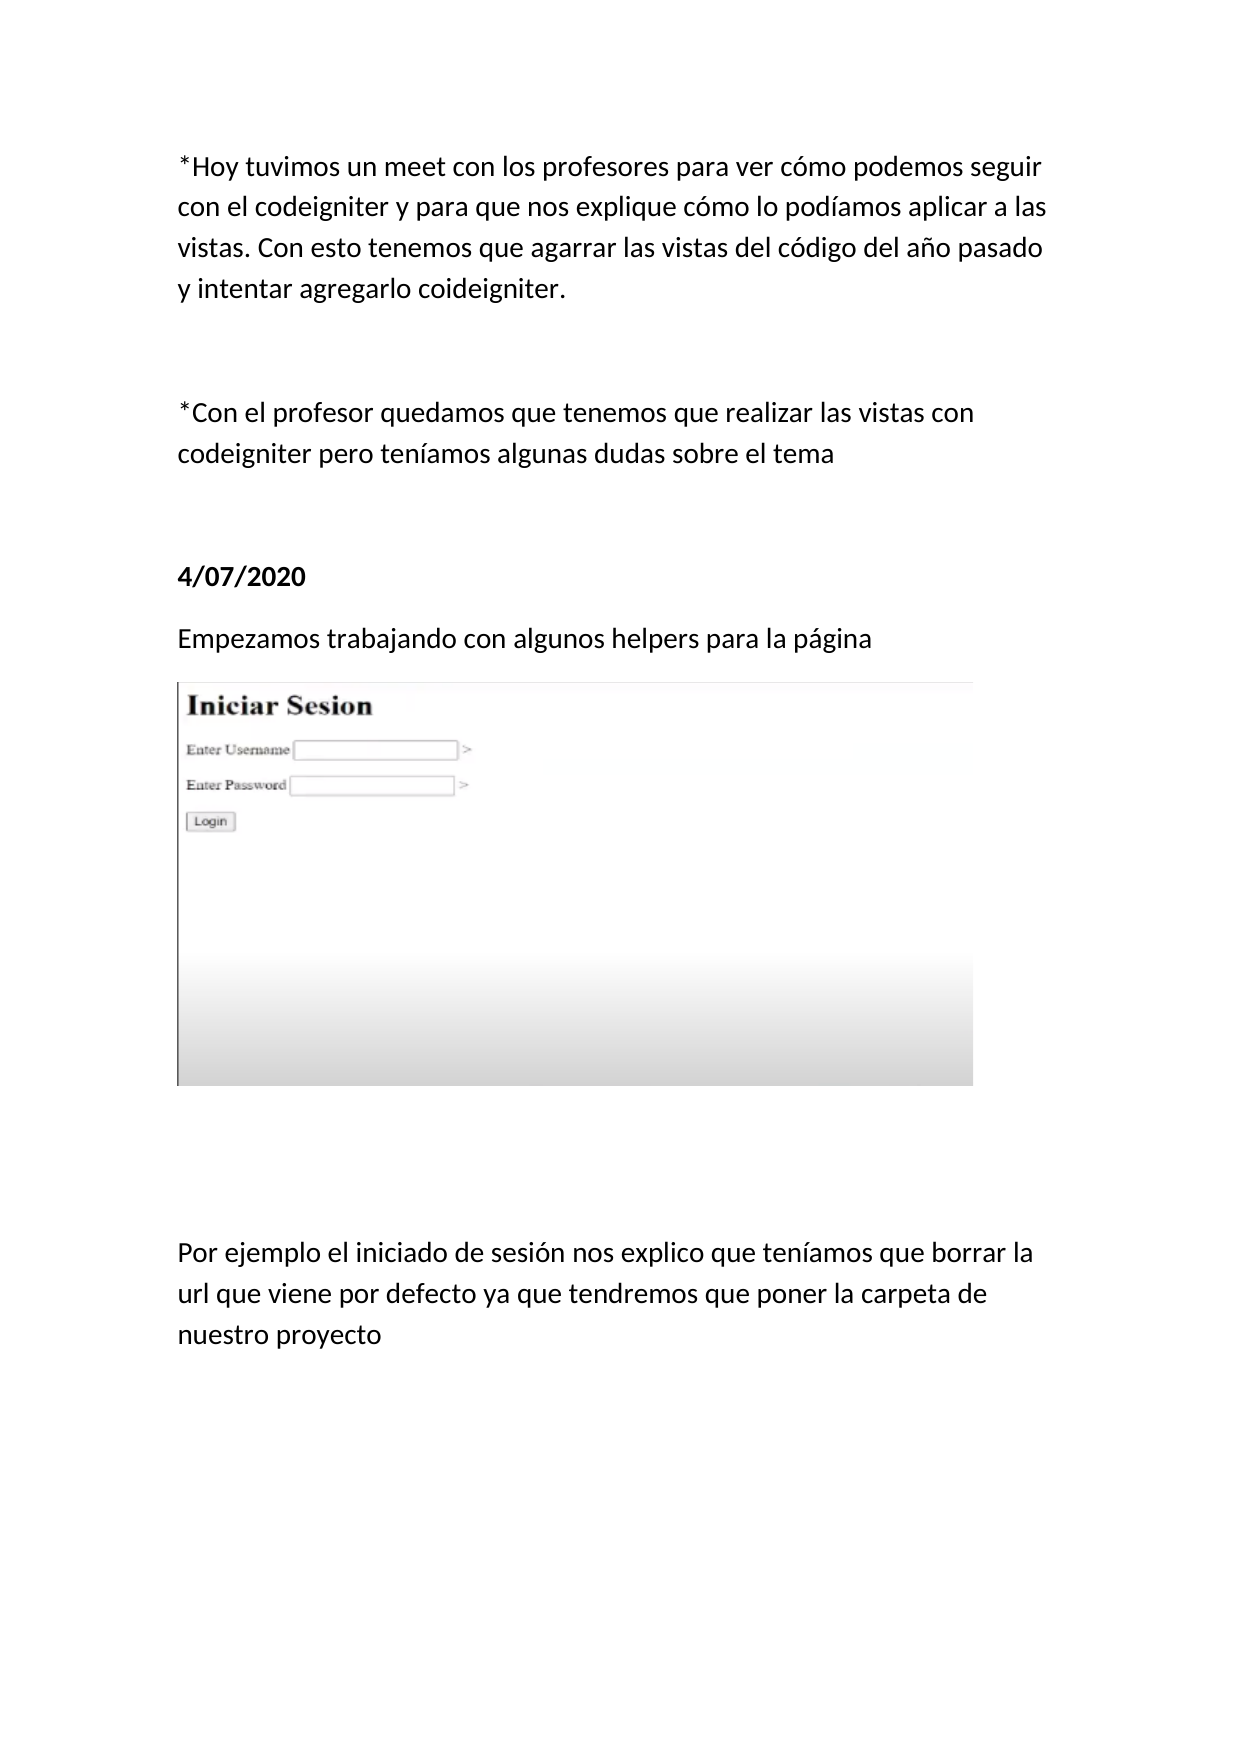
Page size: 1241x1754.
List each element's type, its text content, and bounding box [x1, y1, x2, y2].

text *Con el profesor quedamos que tenemos que realizar las vistas con codeigniter pero teníamos algunas dudas sobre el tema [177, 394, 1063, 471]
text Por ejemplo el iniciado de sesión nos explico que teníamos que borrar la url que viene por defecto ya que tendremos que poner la carpeta de nuestro proyecto [177, 1234, 1063, 1351]
text Empezamos trabajando con algunos helpers para la página [177, 620, 1063, 656]
text *Hoy tuvimos un meet con los profesores para ver cómo podemos seguir con el codeigniter y para que nos explique cómo lo podíamos aplicar a las vistas. Con esto tenemos que agarrar las vistas del código del año pasado y intentar agregarlo coideigniter. [177, 148, 1063, 306]
text 4/07/2020 [177, 558, 1063, 594]
picture [177, 682, 974, 1086]
